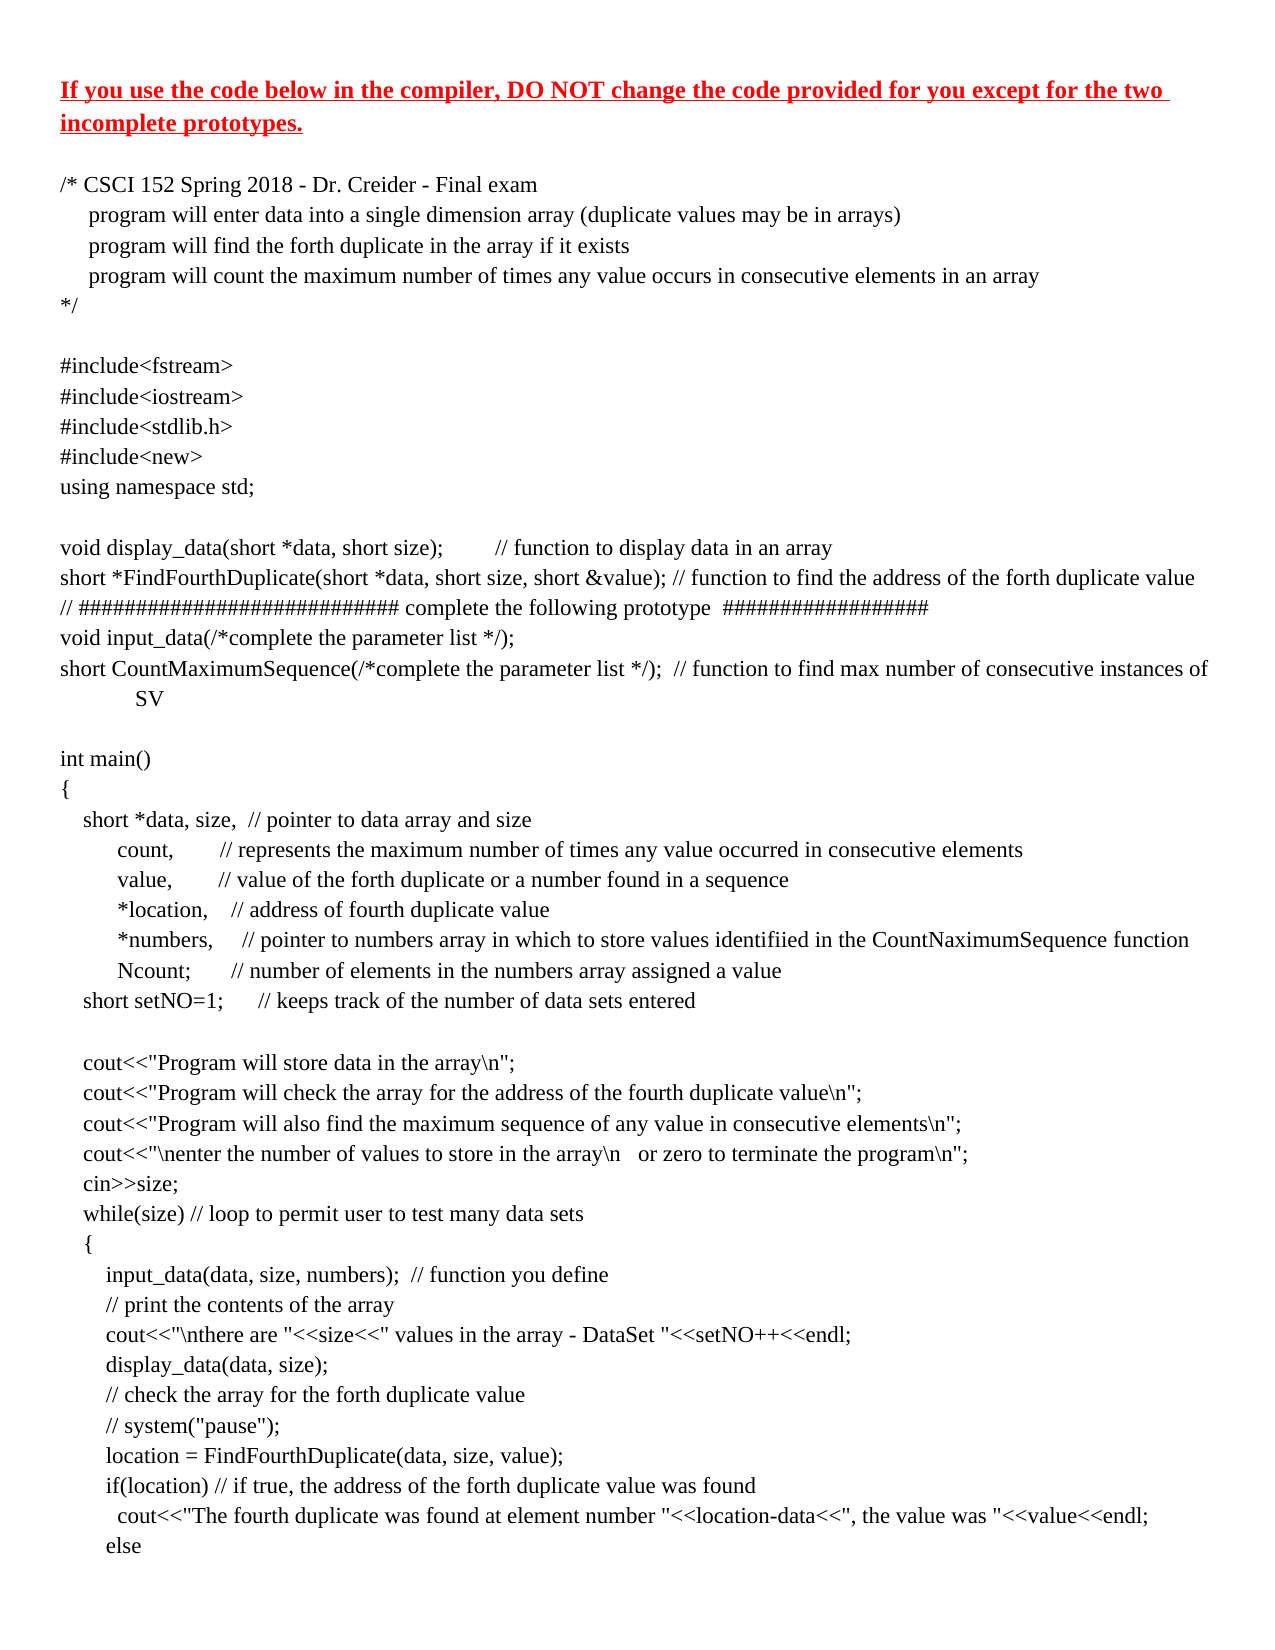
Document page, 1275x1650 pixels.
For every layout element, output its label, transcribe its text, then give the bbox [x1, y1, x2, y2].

text using namespace std; [60, 473, 1215, 500]
text #include<fstream> [60, 352, 1215, 379]
text if(location) // if true, the address of the forth duplicate value was found [60, 1472, 1215, 1498]
text { [60, 775, 1215, 802]
text cout<<"Program will store data in the array\n"; [60, 1049, 1215, 1076]
text short *FindFourthDuplicate(short *data, short size, short &value); // function to find the address of the forth duplicate value [60, 564, 1215, 590]
text { [60, 1231, 1215, 1257]
text program will find the forth duplicate in the array if it exists [60, 232, 1215, 258]
text short *data, size, // pointer to data array and size [60, 806, 1215, 832]
text *numbers, // pointer to numbers array in which to store values identifiied in the CountNaximumSequence function [60, 926, 1215, 953]
text input_data(data, size, numbers); // function you define [60, 1261, 1215, 1287]
text // check the array for the forth duplicate value [60, 1382, 1215, 1408]
text #include<new> [60, 443, 1215, 469]
text // ############################ complete the following prototype ################## [60, 594, 1215, 621]
text If you use the code below in the compiler, DO NOT change the code provided for you except for the two incomplete prototypes. [60, 75, 1215, 137]
text cout<<"Program will also find the maximum sequence of any value in consecutive elements\n"; [60, 1110, 1215, 1136]
text program will count the maximum number of times any value occurs in consecutive elements in an array [60, 262, 1215, 288]
text cout<<"\nenter the number of values to store in the array\n or zero to terminate the program\n"; [60, 1140, 1215, 1166]
text display_data(data, size); [60, 1351, 1215, 1378]
text program will enter data into a single dimension array (duplicate values may be in arrays) [60, 201, 1215, 228]
text cout<<"Program will check the array for the address of the fourth duplicate value\n"; [60, 1079, 1215, 1106]
text count, // represents the maximum number of times any value occurred in consecutive elements [60, 836, 1215, 862]
text #include<iostream> [60, 383, 1215, 409]
text location = FindFourthDuplicate(data, size, value); [60, 1442, 1215, 1468]
text void display_data(short *data, short size); // function to display data in an array [60, 534, 1215, 560]
text cout<<"\nthere are "<<size<<" values in the array - DataSet "<<setNO++<<endl; [60, 1321, 1215, 1347]
text // print the contents of the array [60, 1291, 1215, 1317]
text void input_data(/*complete the parameter list */); [60, 624, 1215, 651]
text Ncount; // number of elements in the numbers array assigned a value [60, 957, 1215, 983]
text while(size) // loop to permit user to test many data sets [60, 1200, 1215, 1227]
text cout<<"The fourth duplicate was found at element number "<<location-data<<", the value was "<<value<<endl; [60, 1502, 1215, 1529]
text *location, // address of fourth duplicate value [60, 896, 1215, 923]
text cin>>size; [60, 1170, 1215, 1196]
text short CountMaximumSequence(/*complete the parameter list */); // function to find max number of consecutive instances of SV [60, 654, 1215, 711]
text // system("pause"); [60, 1412, 1215, 1438]
text #include<stdlib.h> [60, 413, 1215, 439]
text /* CSCI 152 Spring 2018 - Dr. Creider - Final exam [60, 171, 1215, 198]
text */ [60, 292, 1215, 318]
text else [60, 1533, 1215, 1559]
text int main() [60, 745, 1215, 772]
text short setNO=1; // keeps track of the number of data sets entered [60, 987, 1215, 1013]
text value, // value of the forth duplicate or a number found in a sequence [60, 866, 1215, 892]
